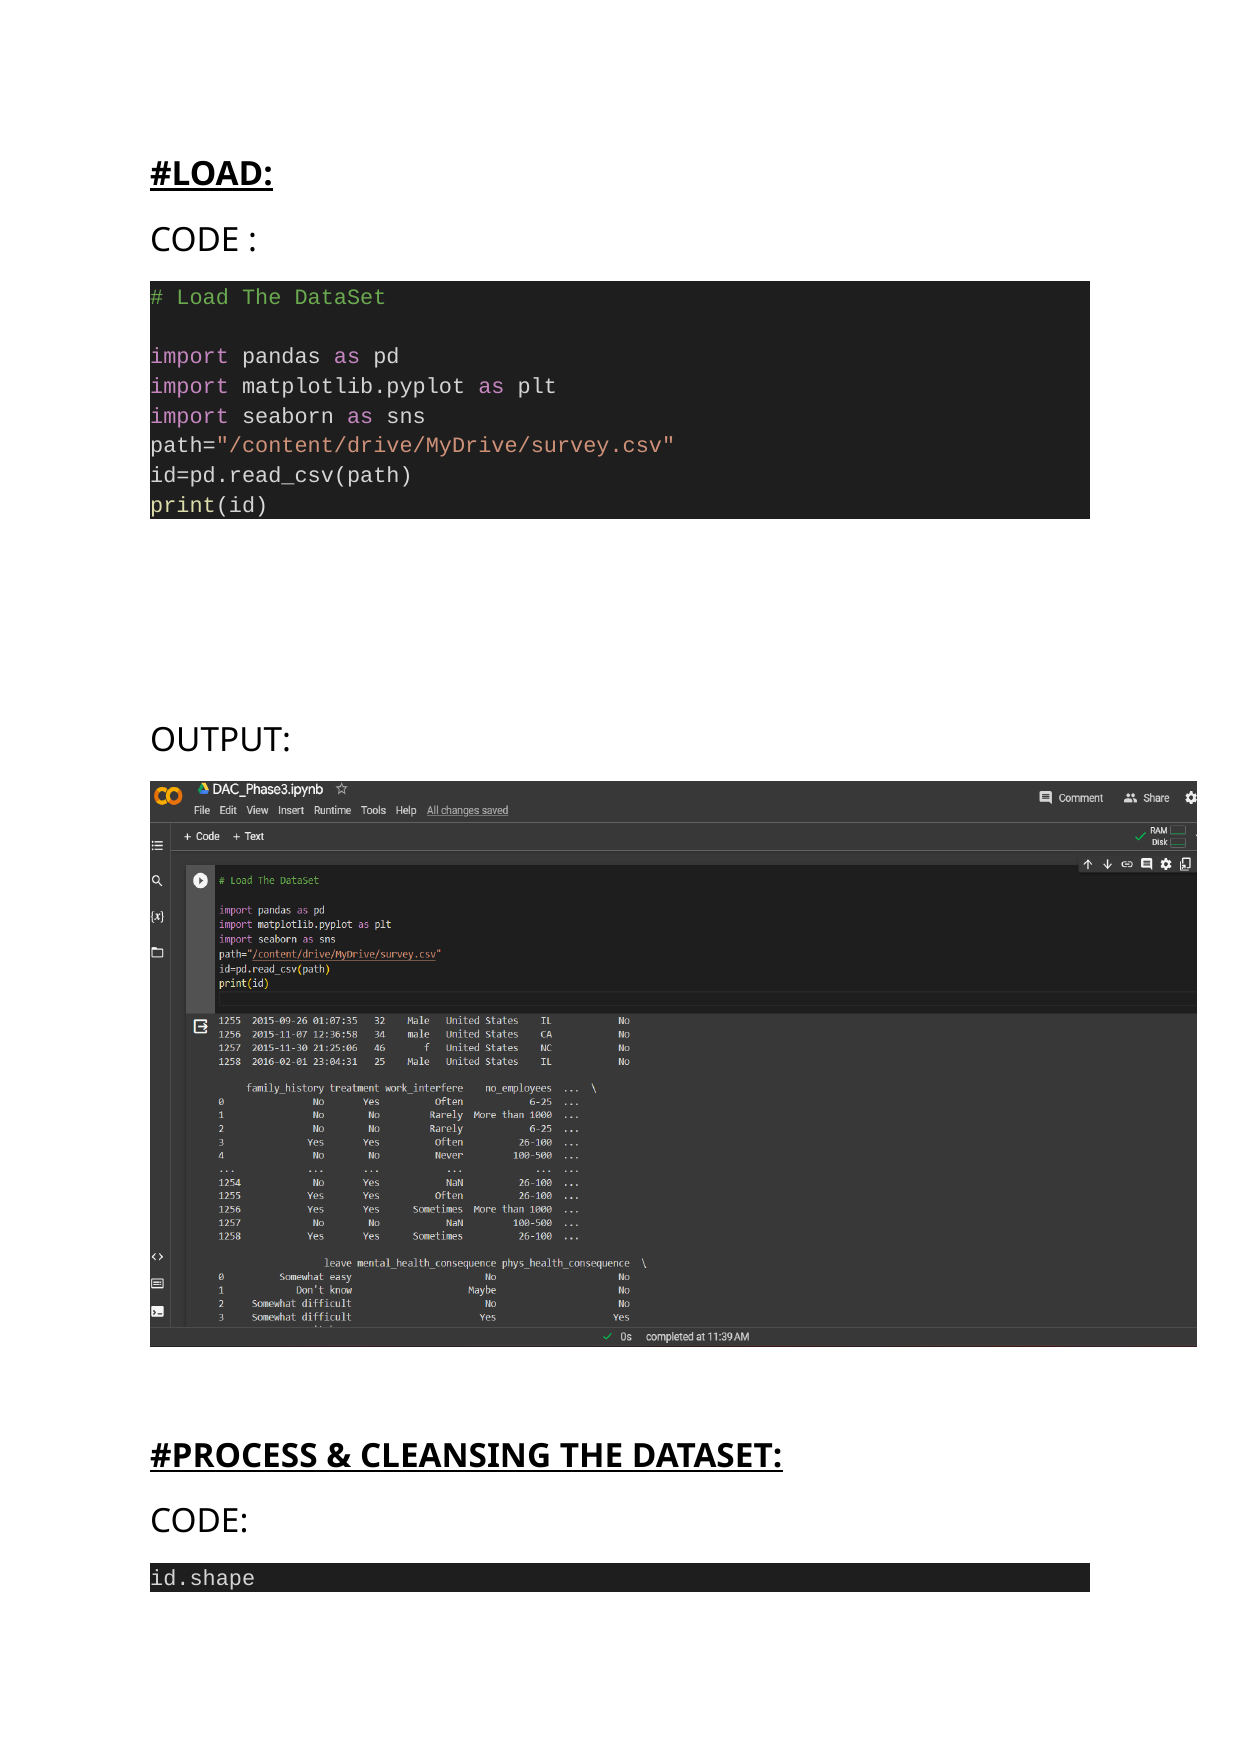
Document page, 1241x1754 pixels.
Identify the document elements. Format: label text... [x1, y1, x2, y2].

text print(id) [150, 489, 1090, 519]
text import seaborn as sns [150, 400, 1090, 430]
text #LOAD: [150, 150, 1090, 195]
text CODE : [150, 216, 1090, 261]
text CODE: [150, 1497, 1090, 1542]
text OUTPUT: [150, 716, 1090, 761]
text id=pd.read_csv(path) [150, 459, 1090, 489]
text # Load The DataSet [150, 281, 1090, 311]
text #PROCESS & CLEANSING THE DATASET: [150, 1431, 1090, 1477]
text path="/content/drive/MyDrive/survey.csv" [150, 430, 1090, 459]
text import pandas as pd [150, 341, 1090, 370]
text id.shape [150, 1563, 1090, 1592]
picture [150, 781, 1197, 1347]
text import matplotlib.pyplot as plt [150, 370, 1090, 400]
